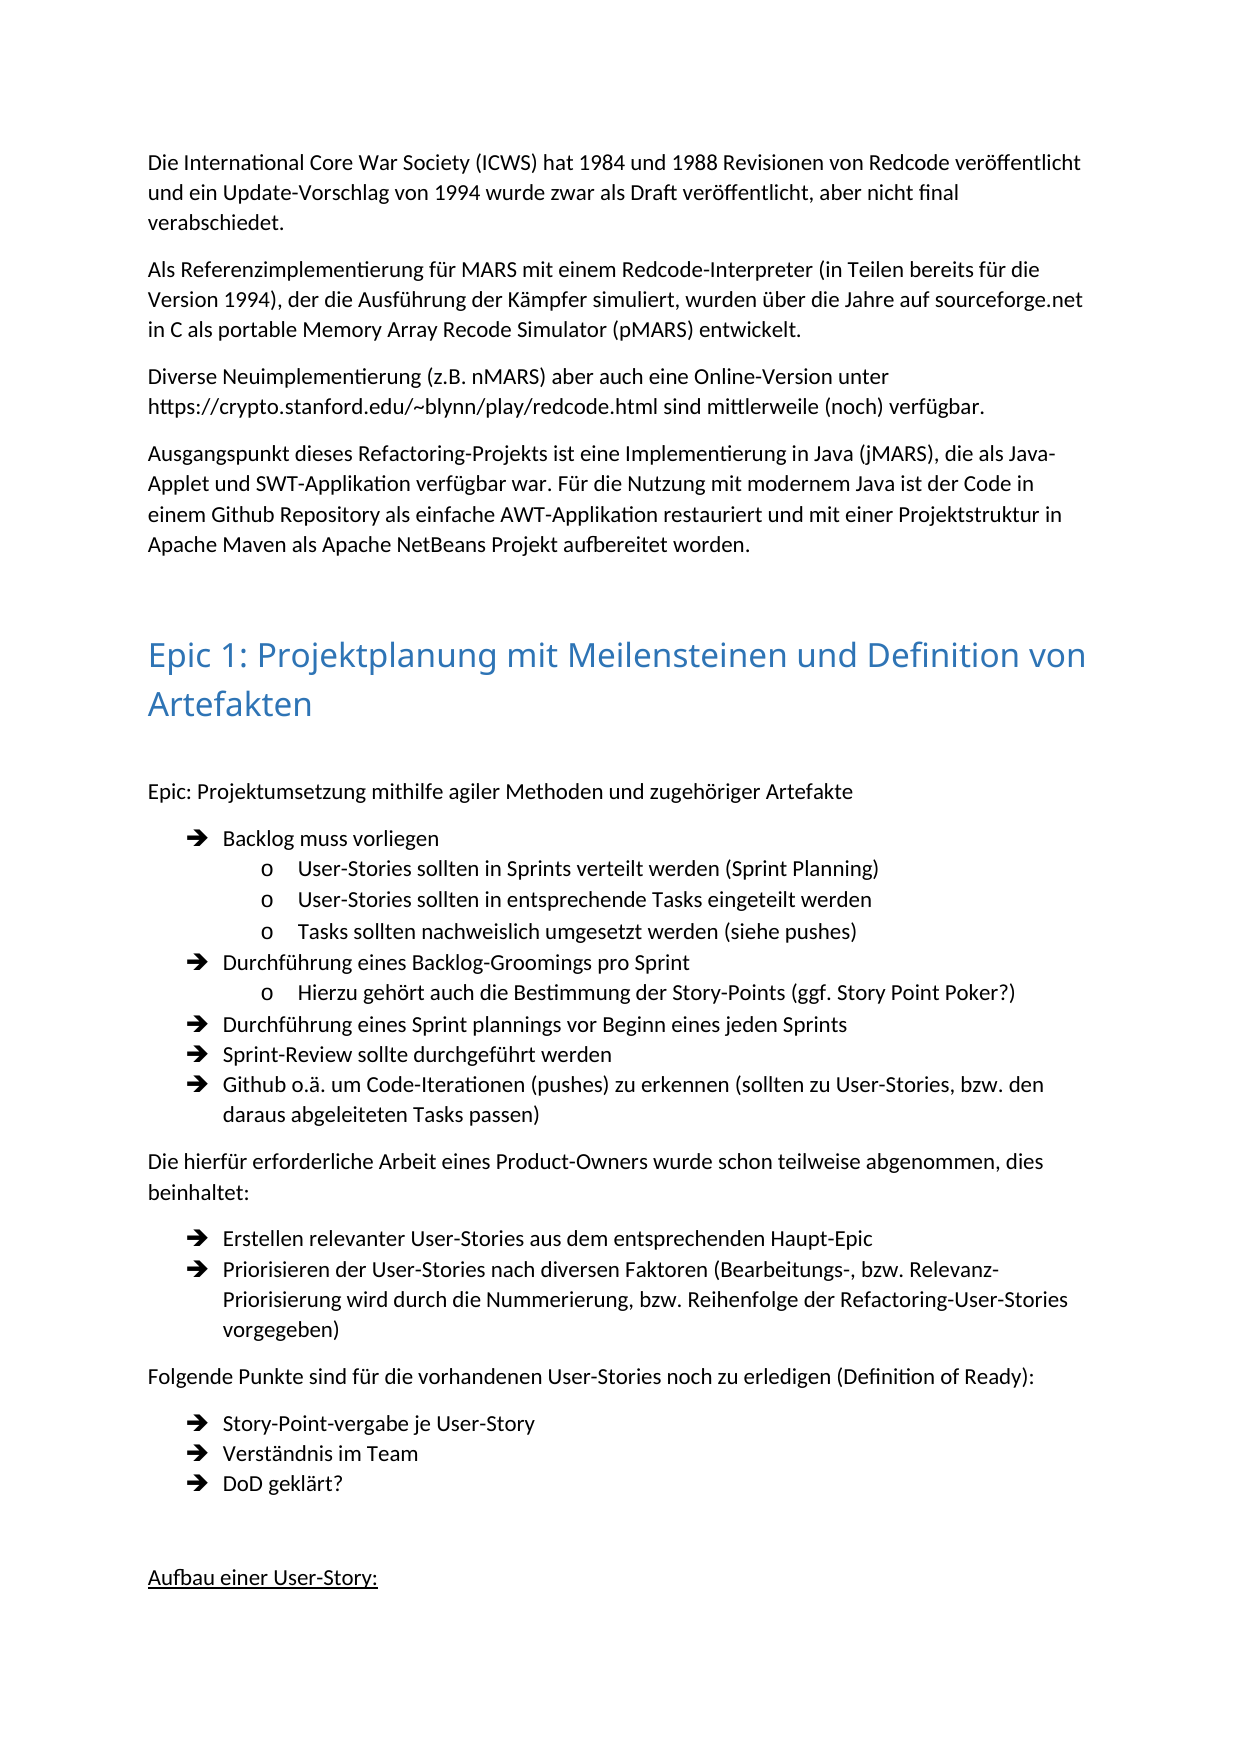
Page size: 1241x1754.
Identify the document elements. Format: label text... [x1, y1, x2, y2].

list User-Stories sollten in Sprints verteilt werden (Sprint Planning) [260, 854, 1093, 883]
list Backlog muss vorliegen [185, 824, 1093, 852]
text Als Referenzimplementierung für MARS mit einem Redcode-Interpreter (in Teilen bereits für die Version 1994), der die Ausführung der Kämpfer simuliert, wurden über die Jahre auf sourceforge.net in C als portable Memory Array Recode Simulator (pMARS) entwickelt. [148, 255, 1093, 343]
text Epic: Projektumsetzung mithilfe agiler Methoden und zugehöriger Artefakte [148, 777, 1093, 805]
text Ausgangspunkt dieses Refactoring-Projekts ist eine Implementierung in Java (jMARS), die als Java-Applet und SWT-Applikation verfügbar war. Für die Nutzung mit modernem Java ist der Code in einem Github Repository als einfache AWT-Applikation restauriert und mit einer Projektstruktur in Apache Maven als Apache NetBeans Projekt aufbereitet worden. [148, 439, 1093, 558]
list Hierzu gehört auch die Bestimmung der Story-Points (ggf. Story Point Poker?) [260, 978, 1093, 1008]
subtitle Epic 1: Projektplanung mit Meilensteinen und Definition von Artefakten [148, 632, 1093, 726]
list Sprint-Review sollte durchgeführt werden [185, 1040, 1093, 1068]
list Erstellen relevanter User-Stories aus dem entsprechenden Haupt-Epic [185, 1224, 1093, 1252]
list Priorisieren der User-Stories nach diversen Faktoren (Bearbeitungs-, bzw. Relevanz-Priorisierung wird durch die Nummerierung, bzw. Reihenfolge der Refactoring-User-Stories vorgegeben) [185, 1255, 1093, 1343]
list User-Stories sollten in entsprechende Tasks eingeteilt werden [260, 885, 1093, 914]
list Durchführung eines Sprint plannings vor Beginn eines jeden Sprints [185, 1010, 1093, 1038]
text Folgende Punkte sind für die vorhandenen User-Stories noch zu erledigen (Definition of Ready): [148, 1362, 1093, 1390]
text Aufbau einer User-Story: [148, 1563, 1093, 1591]
text Diverse Neuimplementierung (z.B. nMARS) aber auch eine Online-Version unter https://crypto.stanford.edu/~blynn/play/redcode.html sind mittlerweile (noch) verfügbar. [148, 362, 1093, 420]
list Tasks sollten nachweislich umgesetzt werden (siehe pushes) [260, 917, 1093, 946]
text Die hierfür erforderliche Arbeit eines Product-Owners wurde schon teilweise abgenommen, dies beinhaltet: [148, 1147, 1093, 1206]
list Story-Point-vergabe je User-Story [185, 1409, 1093, 1437]
list Durchführung eines Backlog-Groomings pro Sprint [185, 948, 1093, 976]
list DoD geklärt? [185, 1469, 1093, 1497]
text Die International Core War Society (ICWS) hat 1984 und 1988 Revisionen von Redcode veröffentlicht und ein Update-Vorschlag von 1994 wurde zwar als Draft veröffentlicht, aber nicht final verabschiedet. [148, 148, 1093, 236]
list Verständnis im Team [185, 1439, 1093, 1467]
list Github o.ä. um Code-Iterationen (pushes) zu erkennen (sollten zu User-Stories, bzw. den daraus abgeleiteten Tasks passen) [185, 1070, 1093, 1128]
